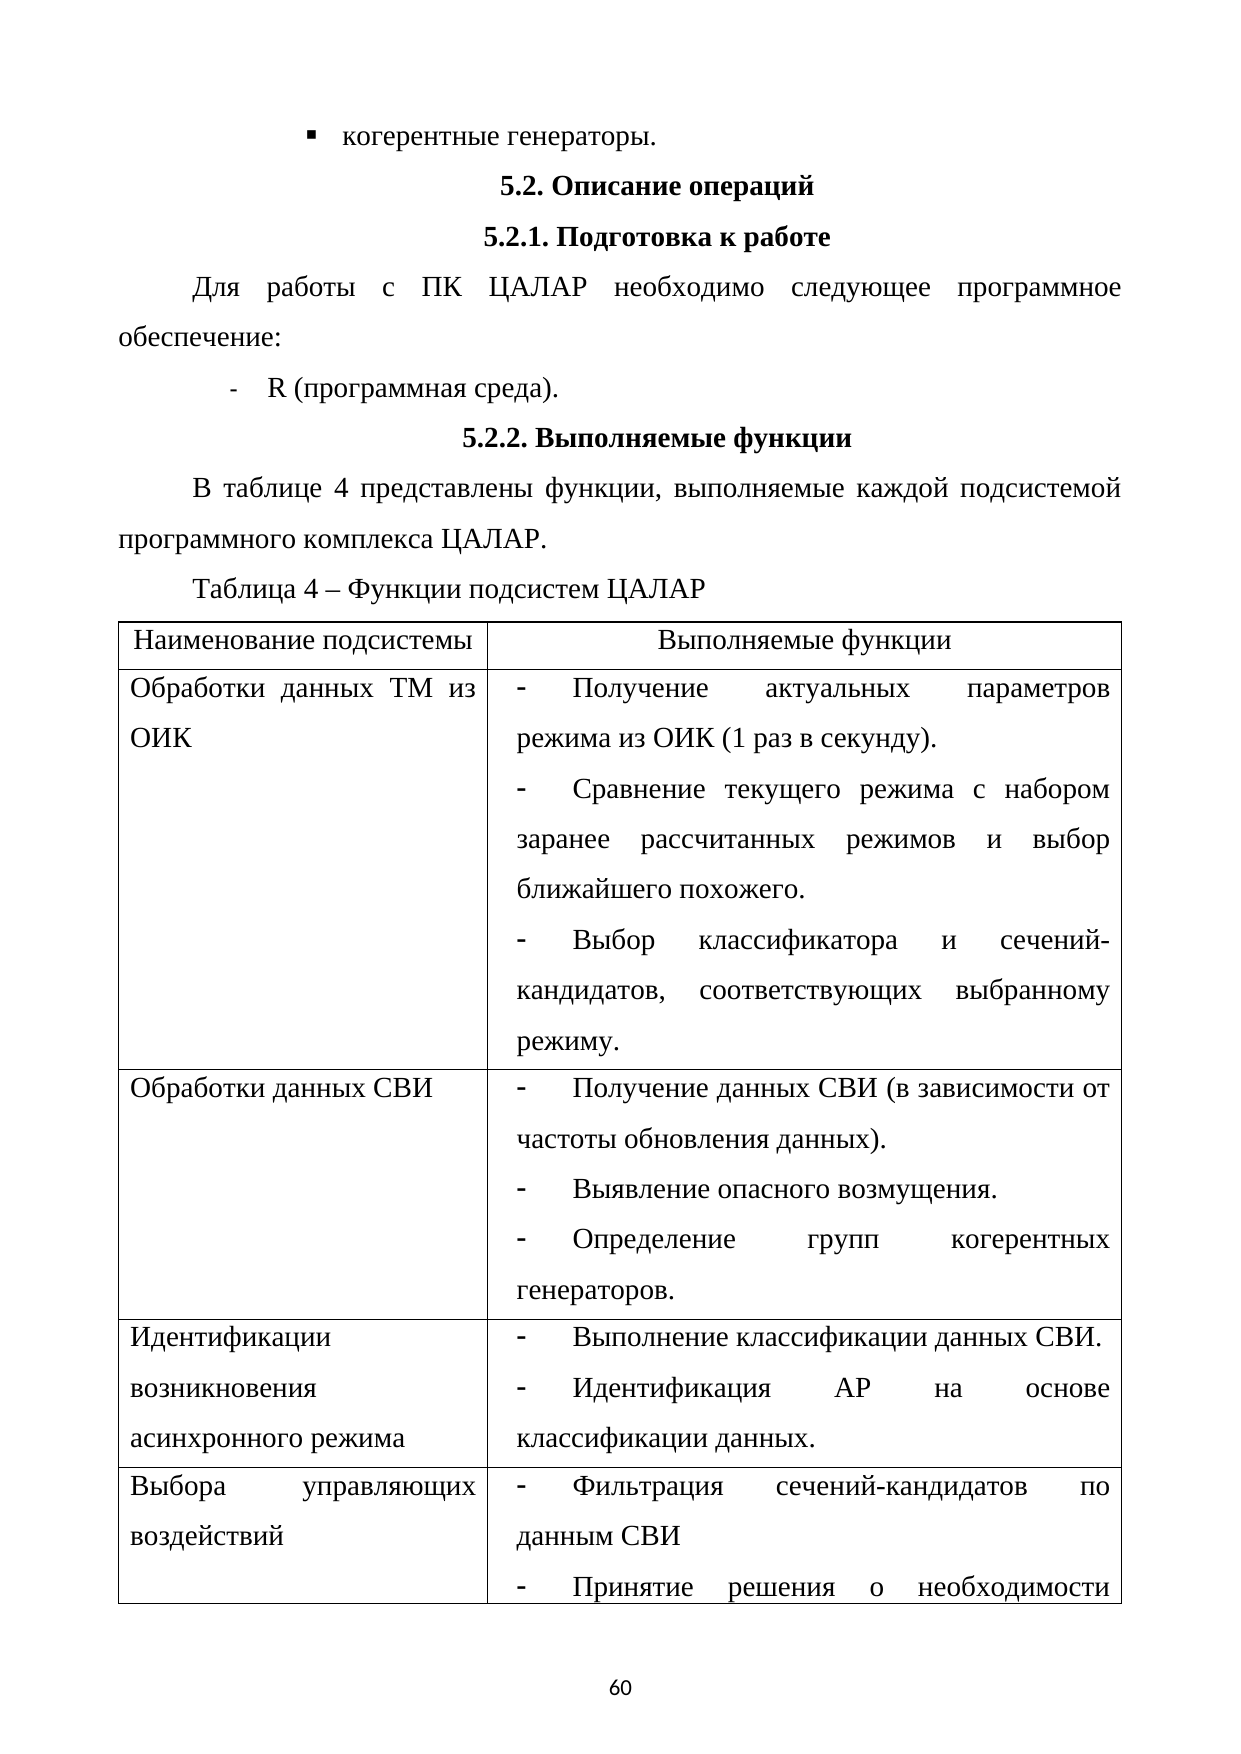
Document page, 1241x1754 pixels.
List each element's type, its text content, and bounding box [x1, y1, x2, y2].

table_header Наименование подсистемы [119, 623, 487, 669]
list R (программная среда). [229, 370, 1122, 403]
subtitle 5.2. Описание операций [192, 168, 1122, 202]
list когерентные генераторы. [304, 118, 1122, 152]
table_header Выполняемые функции [488, 623, 1121, 669]
table_cell Обработки данных ТМ из ОИК [119, 670, 487, 1069]
subtitle 5.2.1. Подготовка к работе [192, 219, 1122, 252]
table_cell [119, 1468, 487, 1602]
text Для работы с ПК ЦАЛАР необходимо следующее программное обеспечение: [118, 269, 1122, 353]
text Таблица 4 – Функции подсистем ЦАЛАР [118, 571, 1122, 604]
table_cell Получение данных СВИ (в зависимости от частоты обновления данных). Выявление опасного возмущения. Определение групп когерентных генераторов. [488, 1070, 1121, 1318]
table_cell Получение актуальных параметров режима из ОИК (1 раз в секунду). Сравнение текущего режима с набором заранее рассчитанных режимов и выбор ближайшего похожего. Выбор классификатора и сечений-кандидатов, соответствующих выбранному режиму. [488, 670, 1121, 1069]
subtitle 5.2.2. Выполняемые функции [192, 420, 1122, 454]
text В таблице 4 представлены функции, выполняемые каждой подсистемой программного комплекса ЦАЛАР. [118, 470, 1122, 554]
table_cell Выполнение классификации данных СВИ. Идентификация АР на основе классификации данных. [488, 1320, 1121, 1467]
table_cell Идентификации возникновения асинхронного режима [119, 1320, 487, 1467]
table_cell Обработки данных СВИ [119, 1070, 487, 1318]
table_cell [488, 1468, 1121, 1602]
